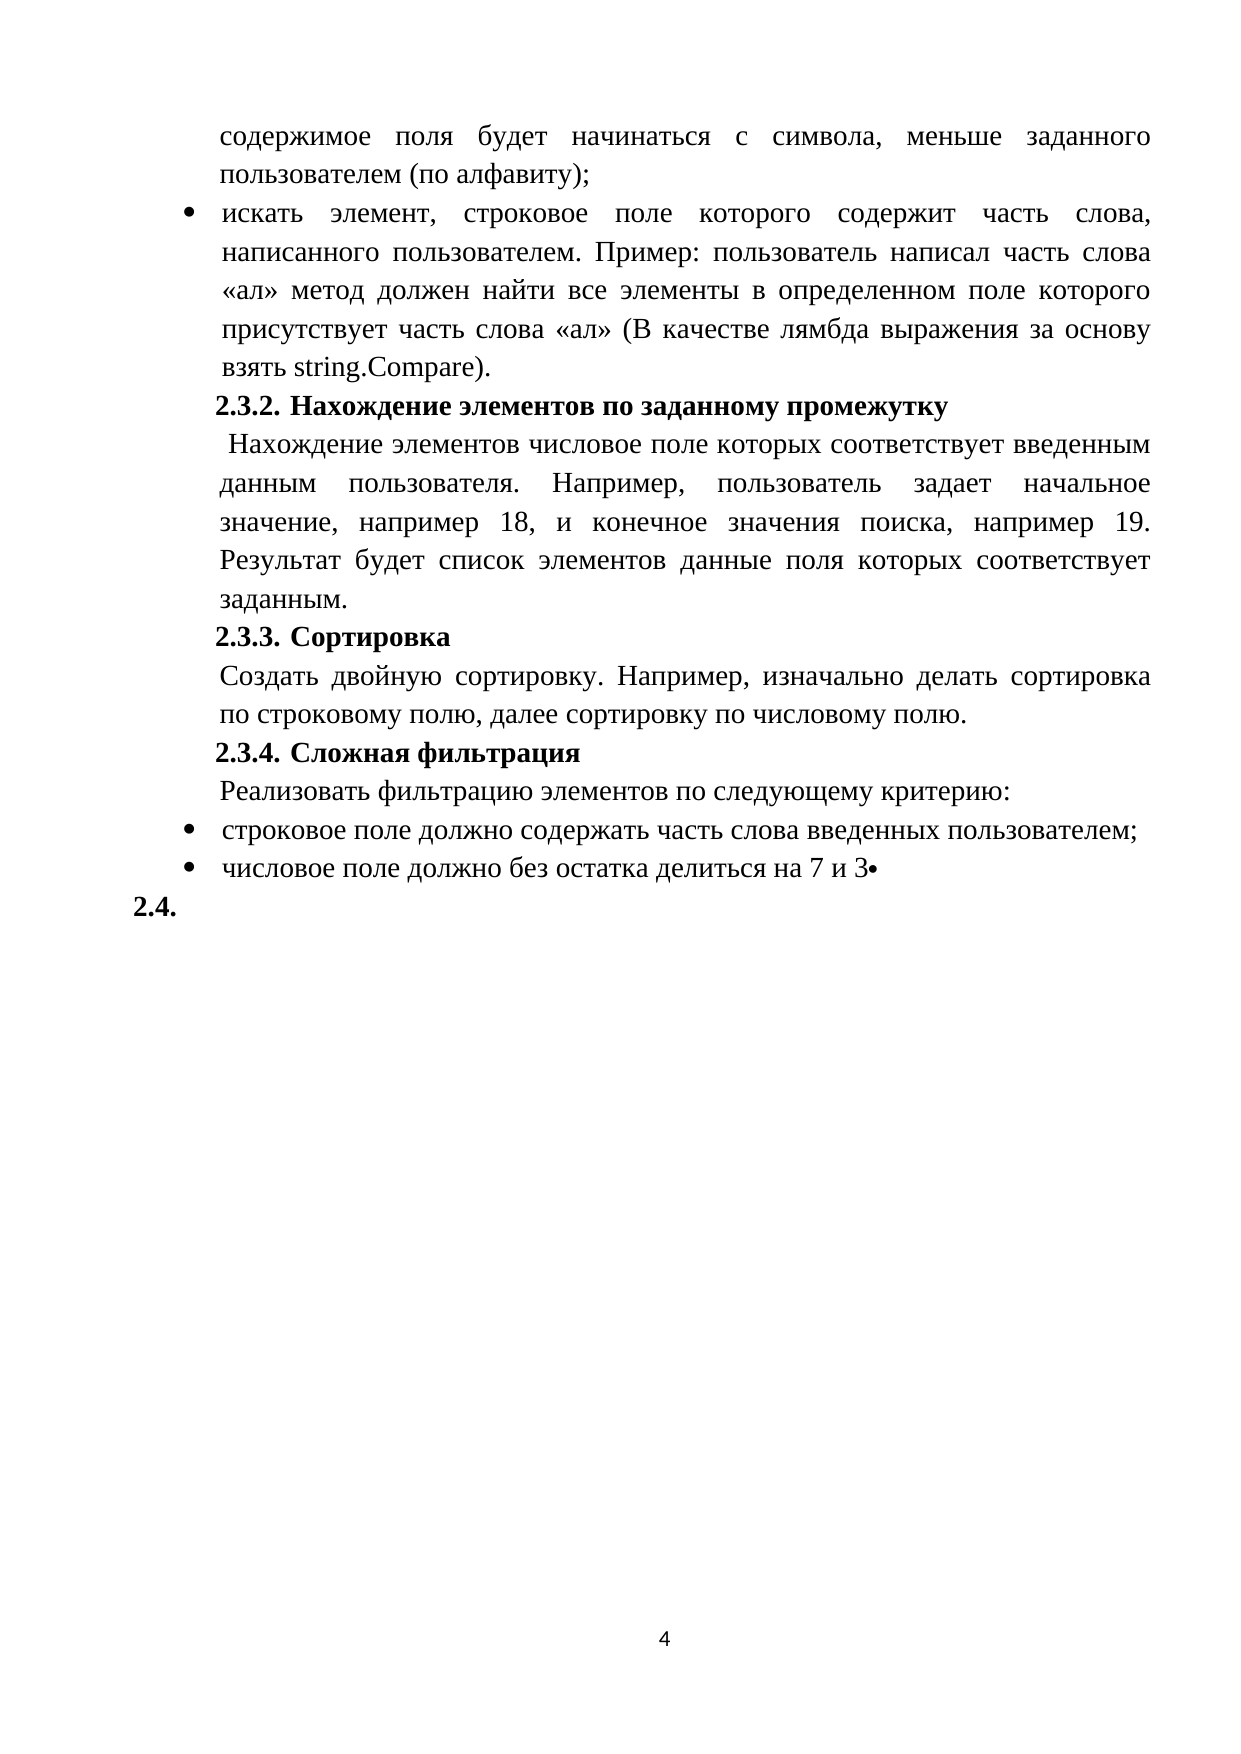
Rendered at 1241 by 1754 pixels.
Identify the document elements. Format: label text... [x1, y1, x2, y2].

list Создать двойную сортировку. Например, изначально делать сортировка по строковому полю, далее сортировку по числовому полю. [219, 658, 1152, 730]
list Реализовать фильтрацию элементов по следующему критерию: [219, 773, 1152, 807]
list Сложная фильтрация [215, 735, 1152, 768]
list искать элемент, строковое поле которого содержит часть слова, написанного пользователем. Пример: пользователь написал часть слова «ал» метод должен найти все элементы в определенном поле которого присутствует часть слова «ал» (В качестве лямбда выражения за основу взять string.Compare). [184, 195, 1152, 383]
list Нахождение элементов числовое поле которых соответствует введенным данным пользователя. Например, пользователь задает начальное значение, например 18, и конечное значения поиска, например 19. Результат будет список элементов данные поля которых соответствует заданным. [219, 427, 1152, 614]
list Нахождение элементов по заданному промежутку [215, 388, 1152, 422]
list строковое поле должно содержать часть слова введенных пользователем; [184, 812, 1152, 846]
list числовое поле должно без остатка делиться на 7 и 3 [184, 851, 1152, 884]
list Сортировка [215, 619, 1152, 653]
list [182, 118, 1152, 190]
